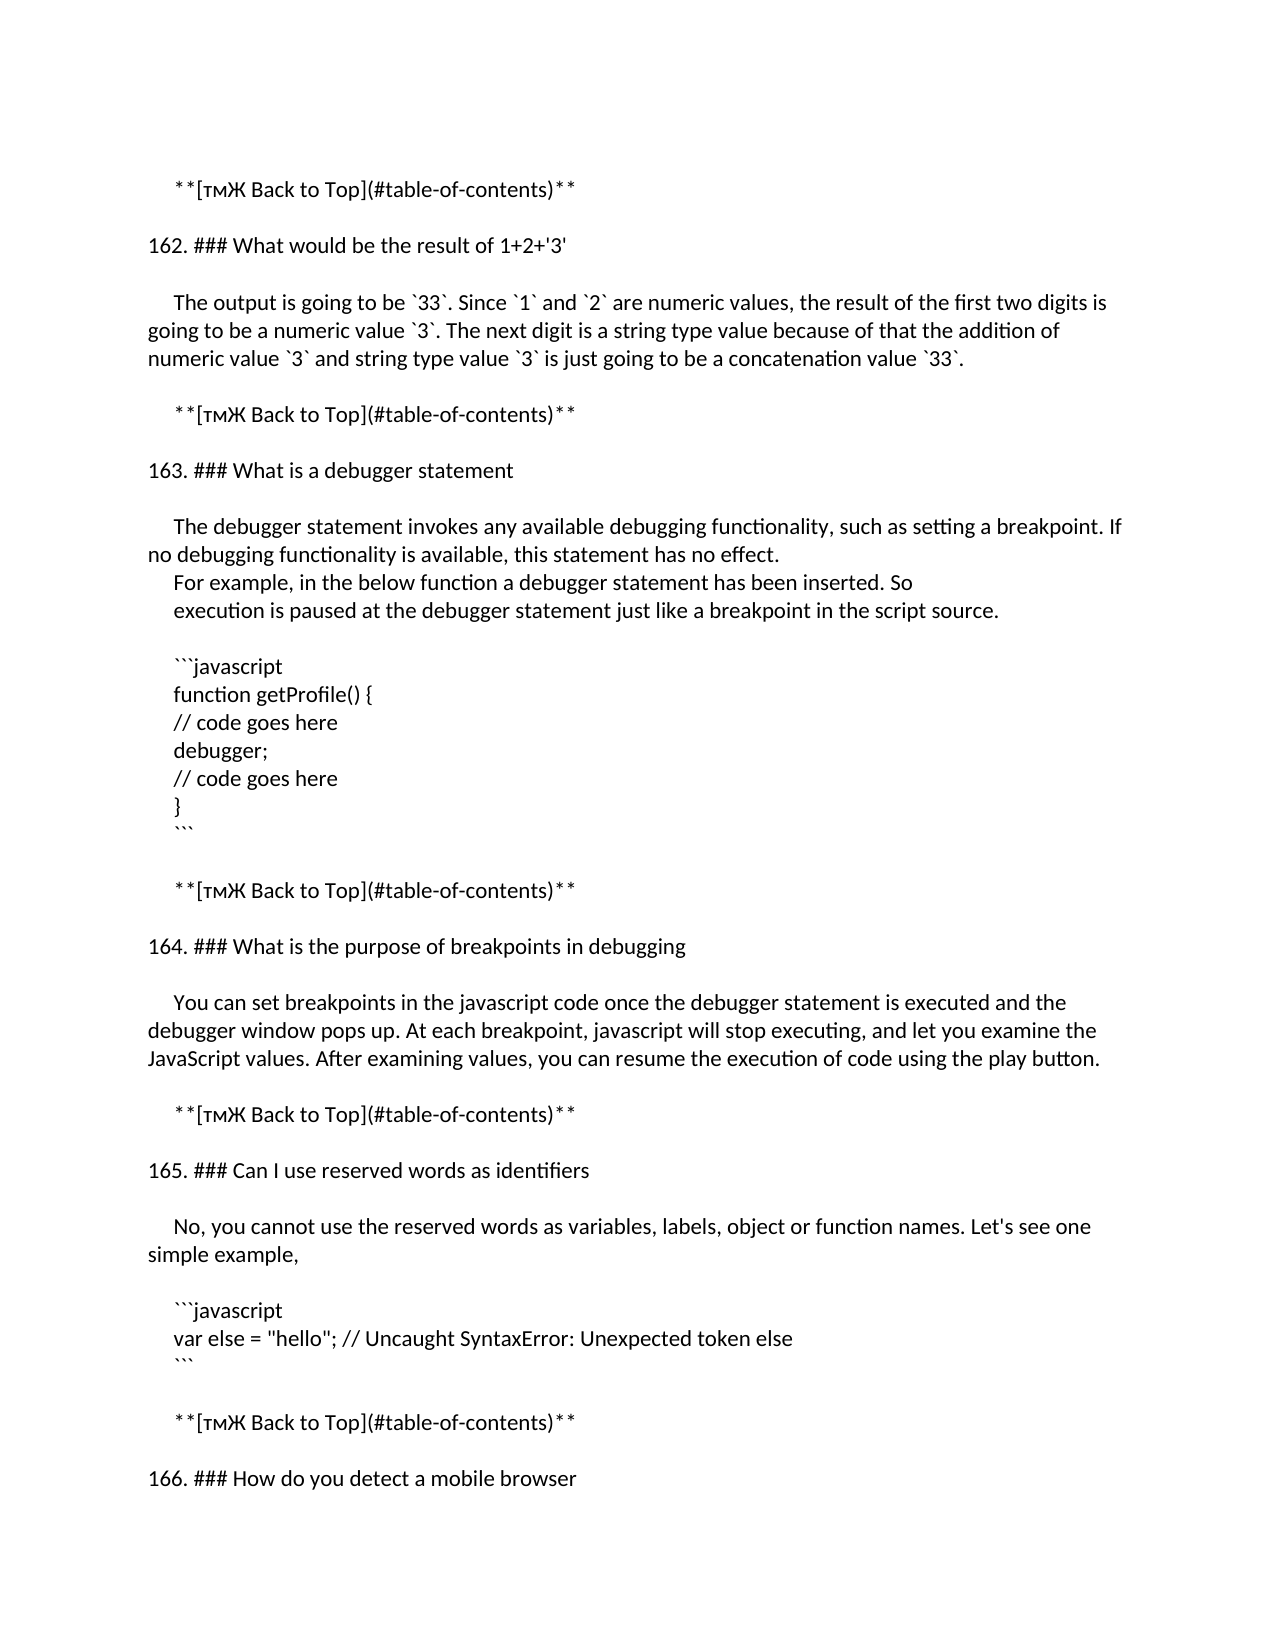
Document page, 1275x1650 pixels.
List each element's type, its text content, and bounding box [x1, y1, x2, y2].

text The debugger statement invokes any available debugging functionality, such as setting a breakpoint. If no debugging functionality is available, this statement has no effect. [148, 512, 1127, 568]
text **[тмЖ Back to Top](#table-of-contents)** [148, 1408, 1127, 1437]
text function getProfile() { [148, 680, 1127, 708]
text 165. ### Can I use reserved words as identifiers [148, 1156, 1127, 1184]
text 164. ### What is the purpose of breakpoints in debugging [148, 932, 1127, 960]
text 163. ### What is a debugger statement [148, 456, 1127, 484]
text ``` [148, 820, 1127, 848]
text ```javascript [148, 652, 1127, 680]
text **[тмЖ Back to Top](#table-of-contents)** [148, 1100, 1127, 1128]
text No, you cannot use the reserved words as variables, labels, object or function names. Let's see one simple example, [148, 1212, 1127, 1268]
text // code goes here [148, 764, 1127, 792]
text var else = "hello"; // Uncaught SyntaxError: Unexpected token else [148, 1324, 1127, 1352]
text The output is going to be `33`. Since `1` and `2` are numeric values, the result of the first two digits is going to be a numeric value `3`. The next digit is a string type value because of that the addition of numeric value `3` and string type value `3` is just going to be a concatenation value `33`. [148, 288, 1127, 372]
text For example, in the below function a debugger statement has been inserted. So [148, 568, 1127, 596]
text ```javascript [148, 1296, 1127, 1324]
text execution is paused at the debugger statement just like a breakpoint in the script source. [148, 596, 1127, 624]
text **[тмЖ Back to Top](#table-of-contents)** [148, 876, 1127, 904]
text debugger; [148, 736, 1127, 764]
text 166. ### How do you detect a mobile browser [148, 1464, 1127, 1493]
text } [148, 792, 1127, 820]
text **[тмЖ Back to Top](#table-of-contents)** [148, 400, 1127, 428]
text // code goes here [148, 708, 1127, 736]
text ``` [148, 1352, 1127, 1381]
text 162. ### What would be the result of 1+2+'3' [148, 232, 1127, 260]
text **[тмЖ Back to Top](#table-of-contents)** [148, 176, 1127, 204]
text You can set breakpoints in the javascript code once the debugger statement is executed and the debugger window pops up. At each breakpoint, javascript will stop executing, and let you examine the JavaScript values. After examining values, you can resume the execution of code using the play button. [148, 988, 1127, 1072]
